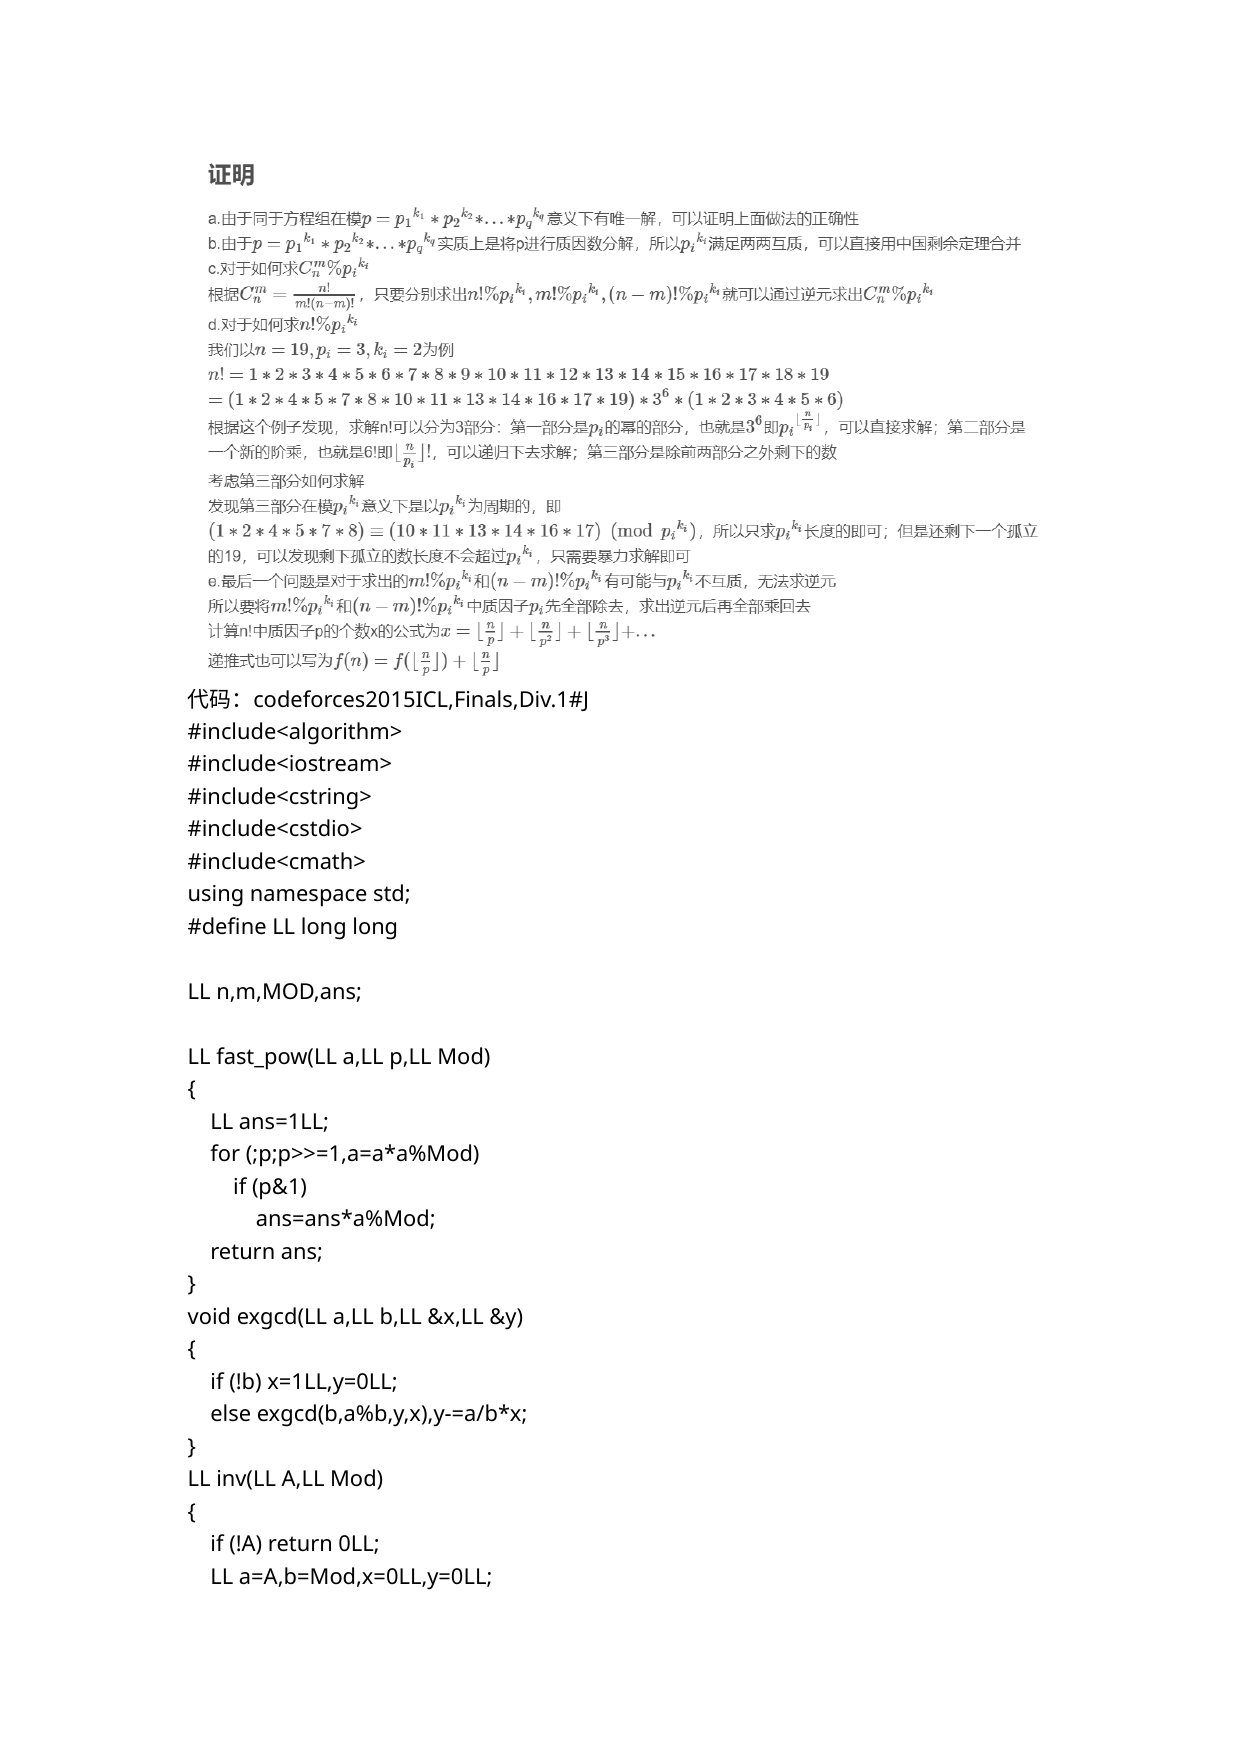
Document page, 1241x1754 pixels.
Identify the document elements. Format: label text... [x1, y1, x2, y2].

text { [187, 1332, 1053, 1364]
text void exgcd(LL a,LL b,LL &x,LL &y) [187, 1299, 1053, 1332]
text } [187, 1267, 1053, 1299]
text #include<cmath> [187, 844, 1053, 877]
text LL fast_pow(LL a,LL p,LL Mod) [187, 1039, 1053, 1072]
text else exgcd(b,a%b,y,x),y-=a/b*x; [187, 1397, 1053, 1429]
text 代码：codeforces2015ICL,Finals,Div.1#J [187, 682, 1053, 714]
text #define LL long long [187, 909, 1053, 942]
text if (!b) x=1LL,y=0LL; [187, 1364, 1053, 1397]
text using namespace std; [187, 877, 1053, 909]
picture [187, 162, 1053, 679]
text ans=ans*a%Mod; [187, 1202, 1053, 1234]
text #include<cstdio> [187, 812, 1053, 844]
text LL a=A,b=Mod,x=0LL,y=0LL; [187, 1559, 1053, 1592]
text { [187, 1494, 1053, 1527]
text #include<algorithm> [187, 714, 1053, 747]
text LL ans=1LL; [187, 1104, 1053, 1137]
text #include<cstring> [187, 779, 1053, 812]
text #include<iostream> [187, 747, 1053, 779]
text return ans; [187, 1234, 1053, 1267]
text if (p&1) [187, 1169, 1053, 1202]
text LL inv(LL A,LL Mod) [187, 1462, 1053, 1494]
text if (!A) return 0LL; [187, 1527, 1053, 1559]
text LL n,m,MOD,ans; [187, 974, 1053, 1007]
text for (;p;p>>=1,a=a*a%Mod) [187, 1137, 1053, 1169]
text { [187, 1072, 1053, 1104]
text } [187, 1429, 1053, 1462]
